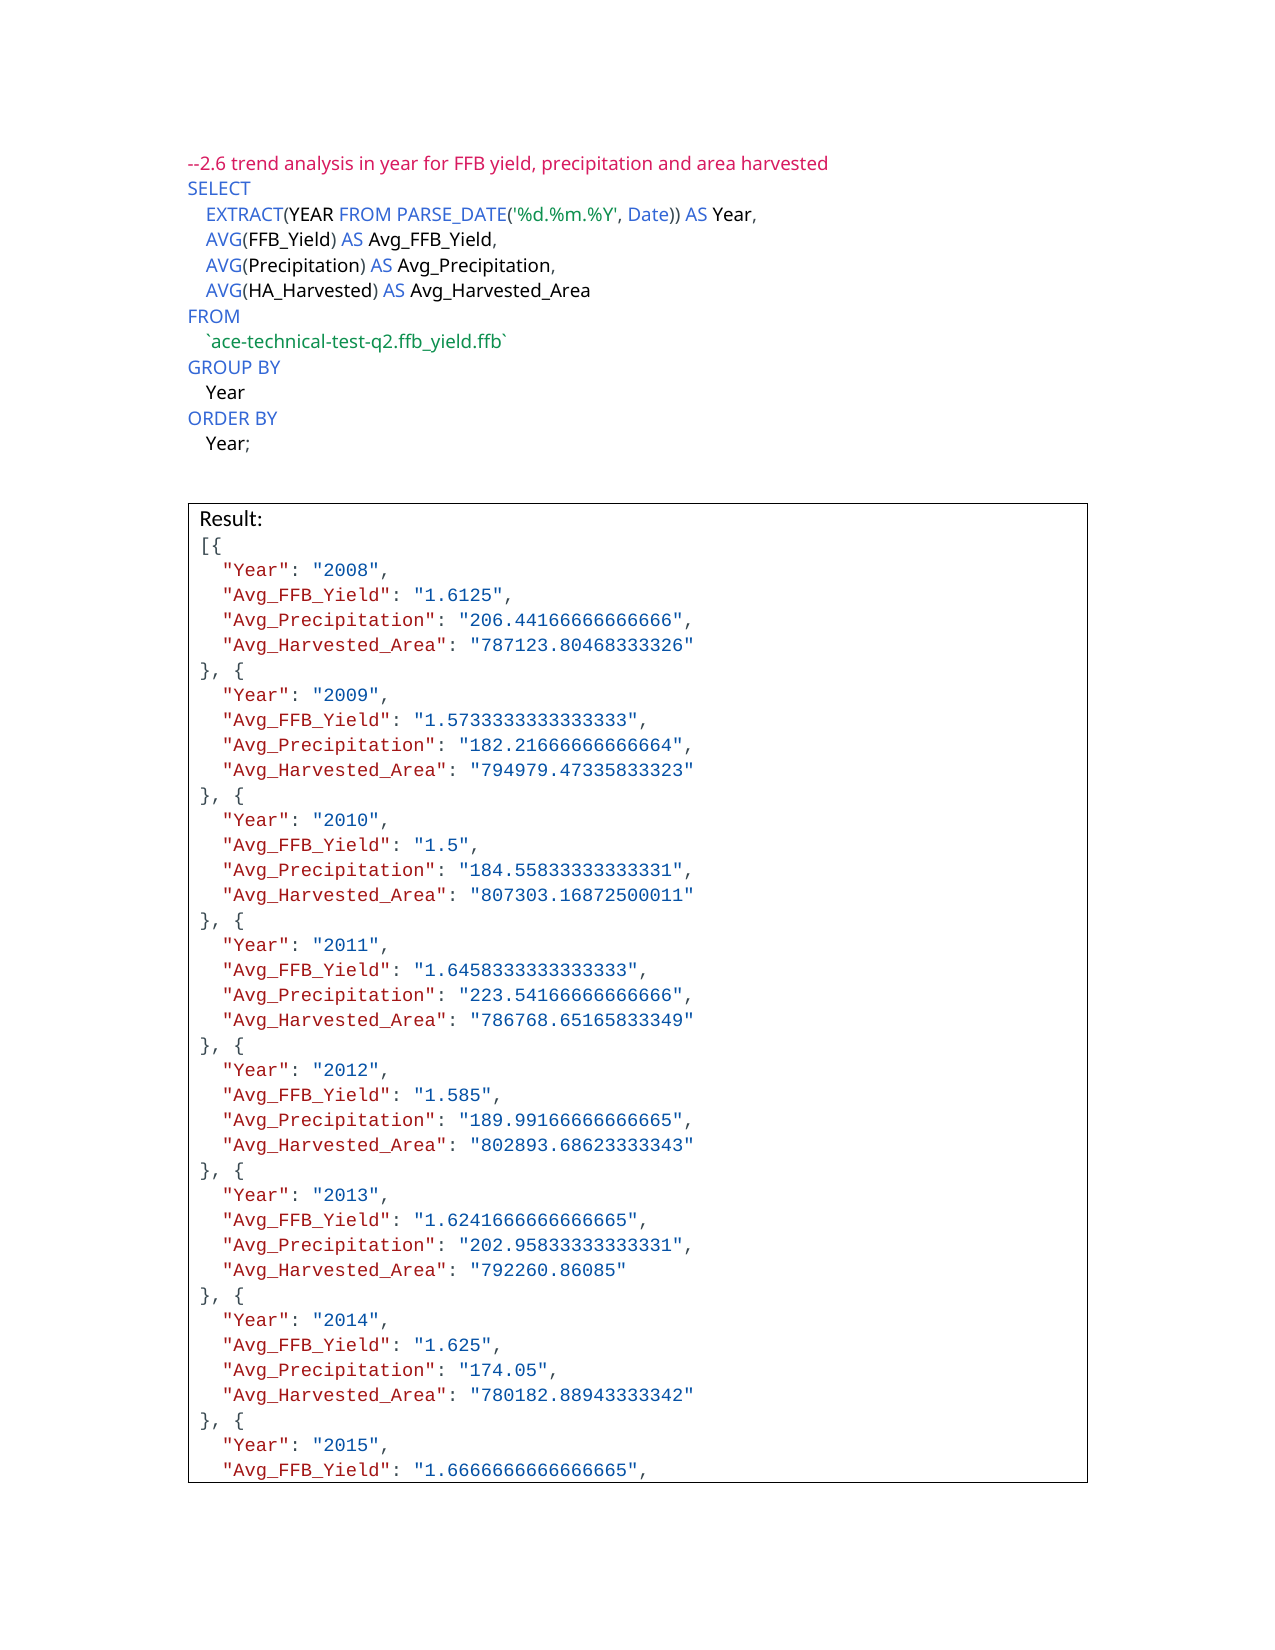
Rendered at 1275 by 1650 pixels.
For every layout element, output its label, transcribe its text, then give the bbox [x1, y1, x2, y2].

text GROUP BY [187, 354, 1087, 380]
text Year [187, 380, 1087, 405]
text AVG(HA_Harvested) AS Avg_Harvested_Area [187, 278, 1087, 303]
text AVG(Precipitation) AS Avg_Precipitation, [187, 252, 1087, 278]
text `ace-technical-test-q2.ffb_yield.ffb` [187, 329, 1087, 354]
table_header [189, 504, 1087, 1482]
text EXTRACT(YEAR FROM PARSE_DATE('%d.%m.%Y', Date)) AS Year, [187, 201, 1087, 227]
text AVG(FFB_Yield) AS Avg_FFB_Yield, [187, 227, 1087, 252]
text --2.6 trend analysis in year for FFB yield, precipitation and area harvested [187, 150, 1087, 176]
text Year; [187, 431, 1087, 456]
text SELECT [187, 176, 1087, 201]
text ORDER BY [187, 405, 1087, 431]
text FROM [187, 303, 1087, 329]
